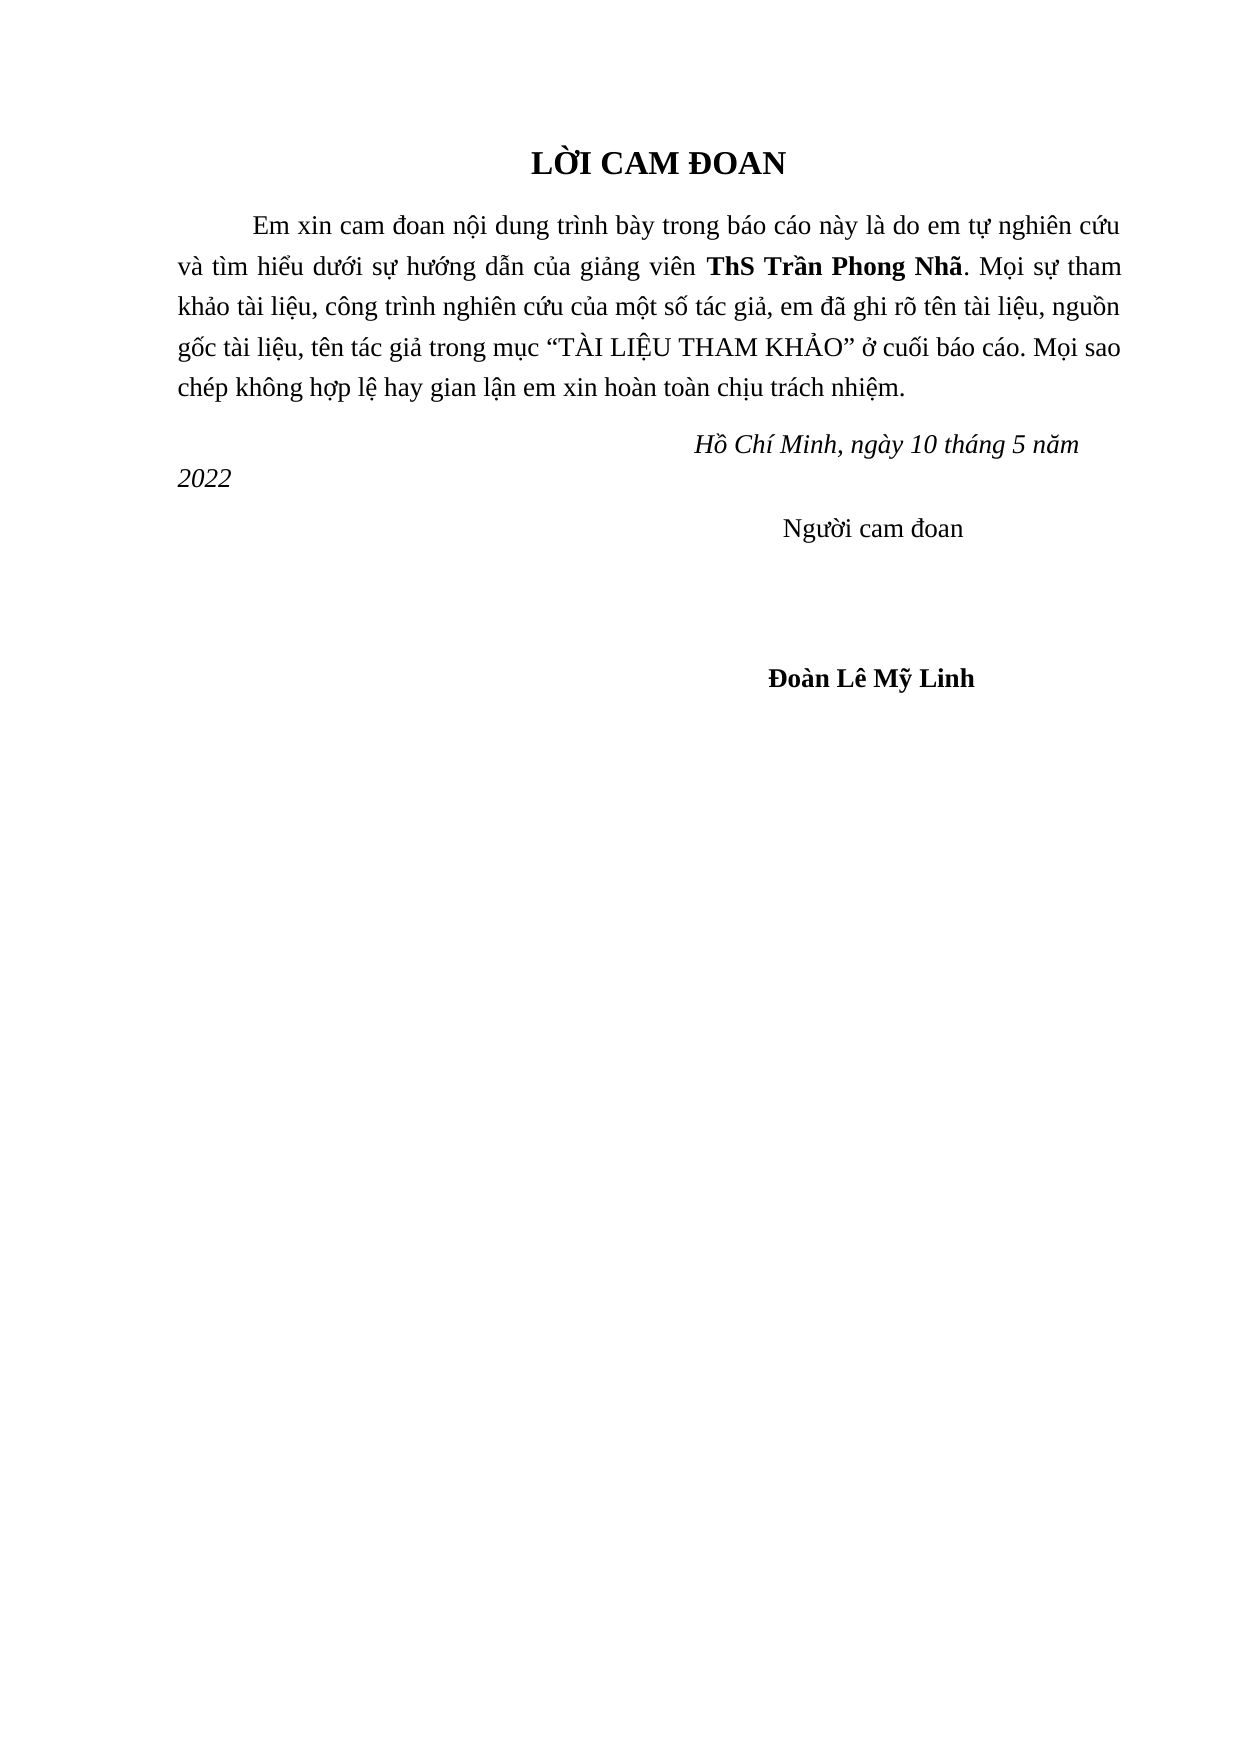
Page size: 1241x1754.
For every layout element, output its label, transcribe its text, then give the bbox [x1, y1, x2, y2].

subtitle LỜI CAM ĐOAN [195, 143, 1122, 181]
text Em xin cam đoan nội dung trình bày trong báo cáo này là do em tự nghiên cứu và tìm hiểu dưới sự hướng dẫn của giảng viên ThS Trần Phong Nhã. Mọi sự tham khảo tài liệu, công trình nghiên cứu của một số tác giả, em đã ghi rõ tên tài liệu, nguồn gốc tài liệu, tên tác giả trong mục “TÀI LIỆU THAM KHẢO” ở cuối báo cáo. Mọi sao chép không hợp lệ hay gian lận em xin hoàn toàn chịu trách nhiệm. [177, 209, 1122, 402]
text Hồ Chí Minh, ngày 10 tháng 5 năm 2022 [177, 428, 1122, 493]
text Người cam đoan [177, 512, 1122, 543]
text Đoàn Lê Mỹ Linh [177, 663, 1122, 694]
